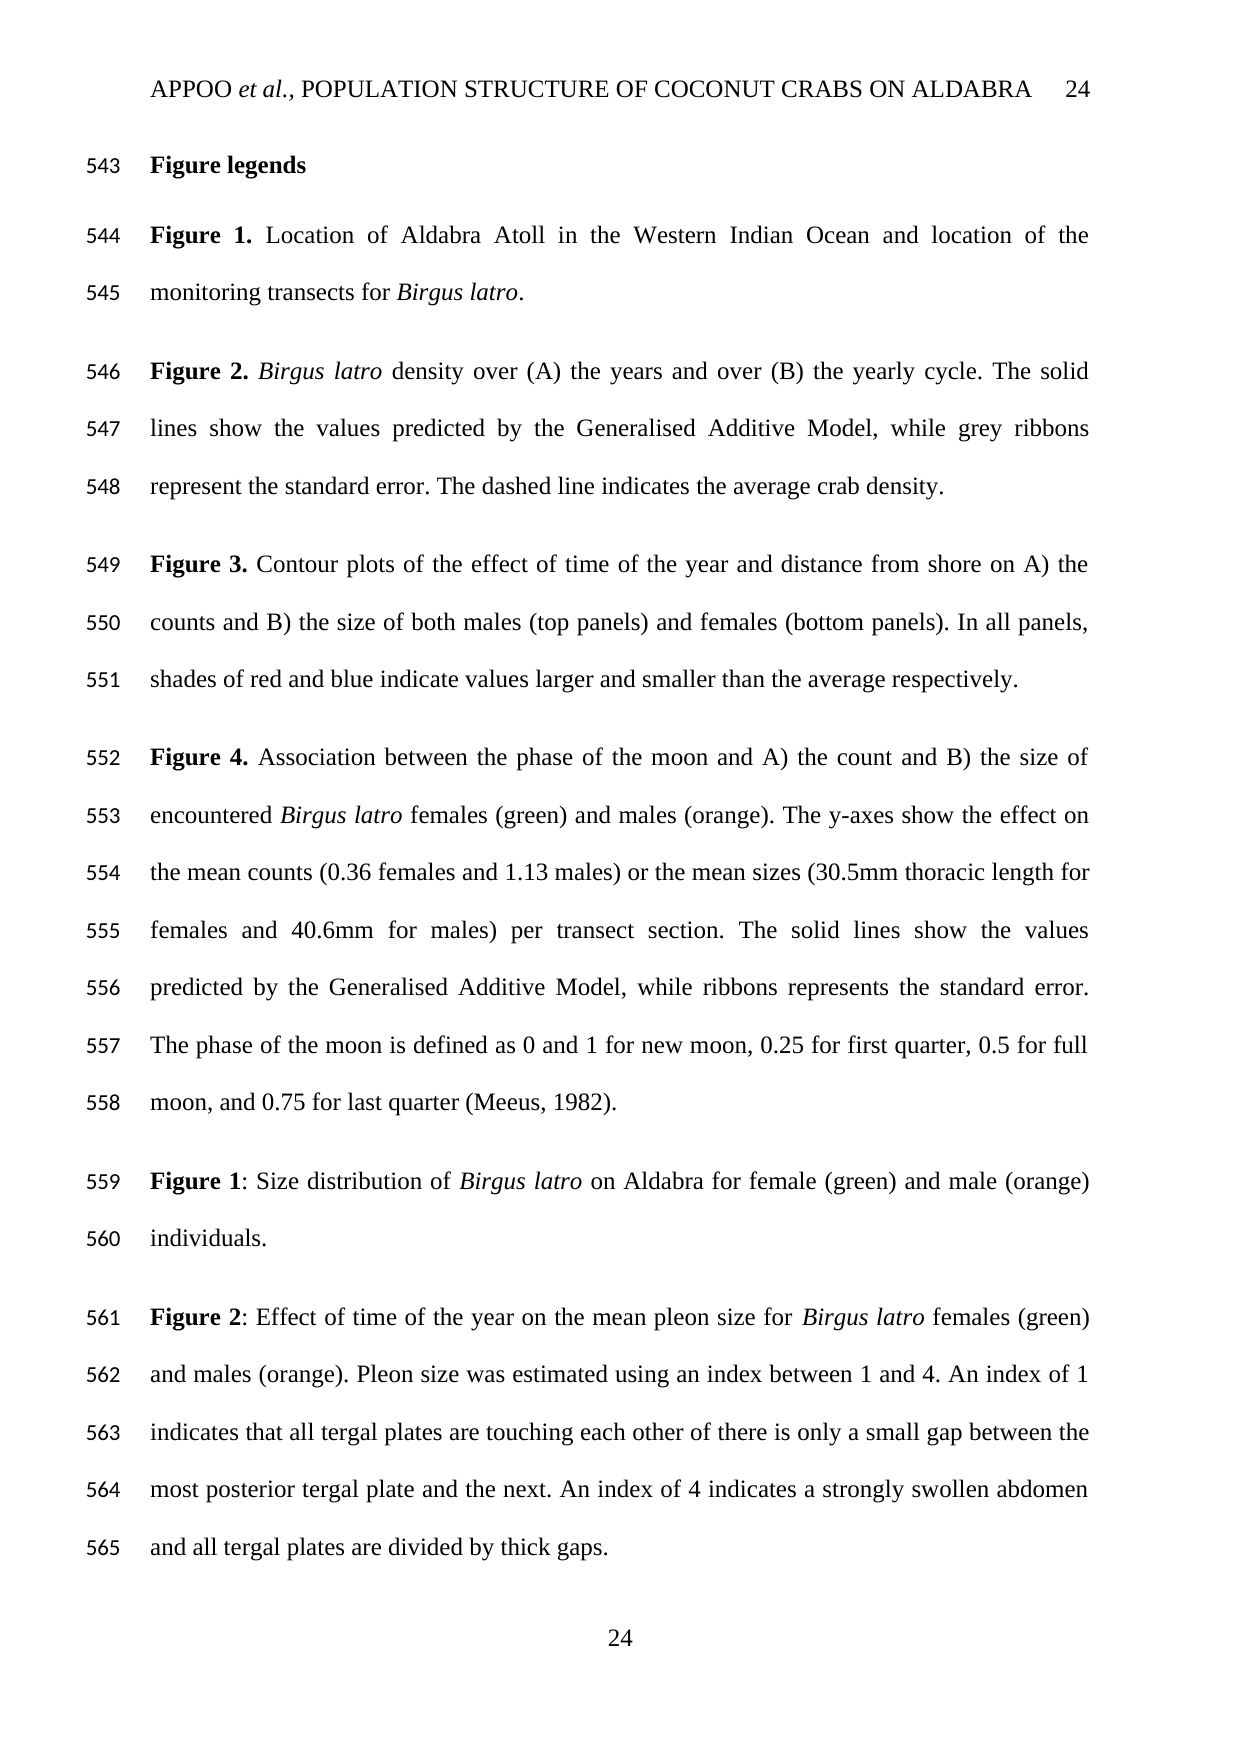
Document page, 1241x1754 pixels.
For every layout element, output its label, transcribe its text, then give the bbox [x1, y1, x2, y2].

text Figure legends [150, 150, 1090, 179]
text Figure 1. Location of Aldabra Atoll in the Western Indian Ocean and location of the monitoring transects for Birgus latro. [150, 220, 1090, 306]
text Figure 2. Birgus latro density over (A) the years and over (B) the yearly cycle. The solid lines show the values predicted by the Generalised Additive Model, while grey ribbons represent the standard error. The dashed line indicates the average crab density. [150, 356, 1090, 499]
text Figure 3. Contour plots of the effect of time of the year and distance from shore on A) the counts and B) the size of both males (top panels) and females (bottom panels). In all panels, shades of red and blue indicate values larger and smaller than the average respectively. [150, 549, 1090, 693]
text Figure 4. Association between the phase of the moon and A) the count and B) the size of encountered Birgus latro females (green) and males (orange). The y-axes show the effect on the mean counts (0.36 females and 1.13 males) or the mean sizes (30.5mm thoracic length for females and 40.6mm for males) per transect section. The solid lines show the values predicted by the Generalised Additive Model, while ribbons represents the standard error. The phase of the moon is defined as 0 and 1 for new moon, 0.25 for first quarter, 0.5 for full moon, and 0.75 for last quarter (Meeus, 1982). [150, 742, 1090, 1116]
